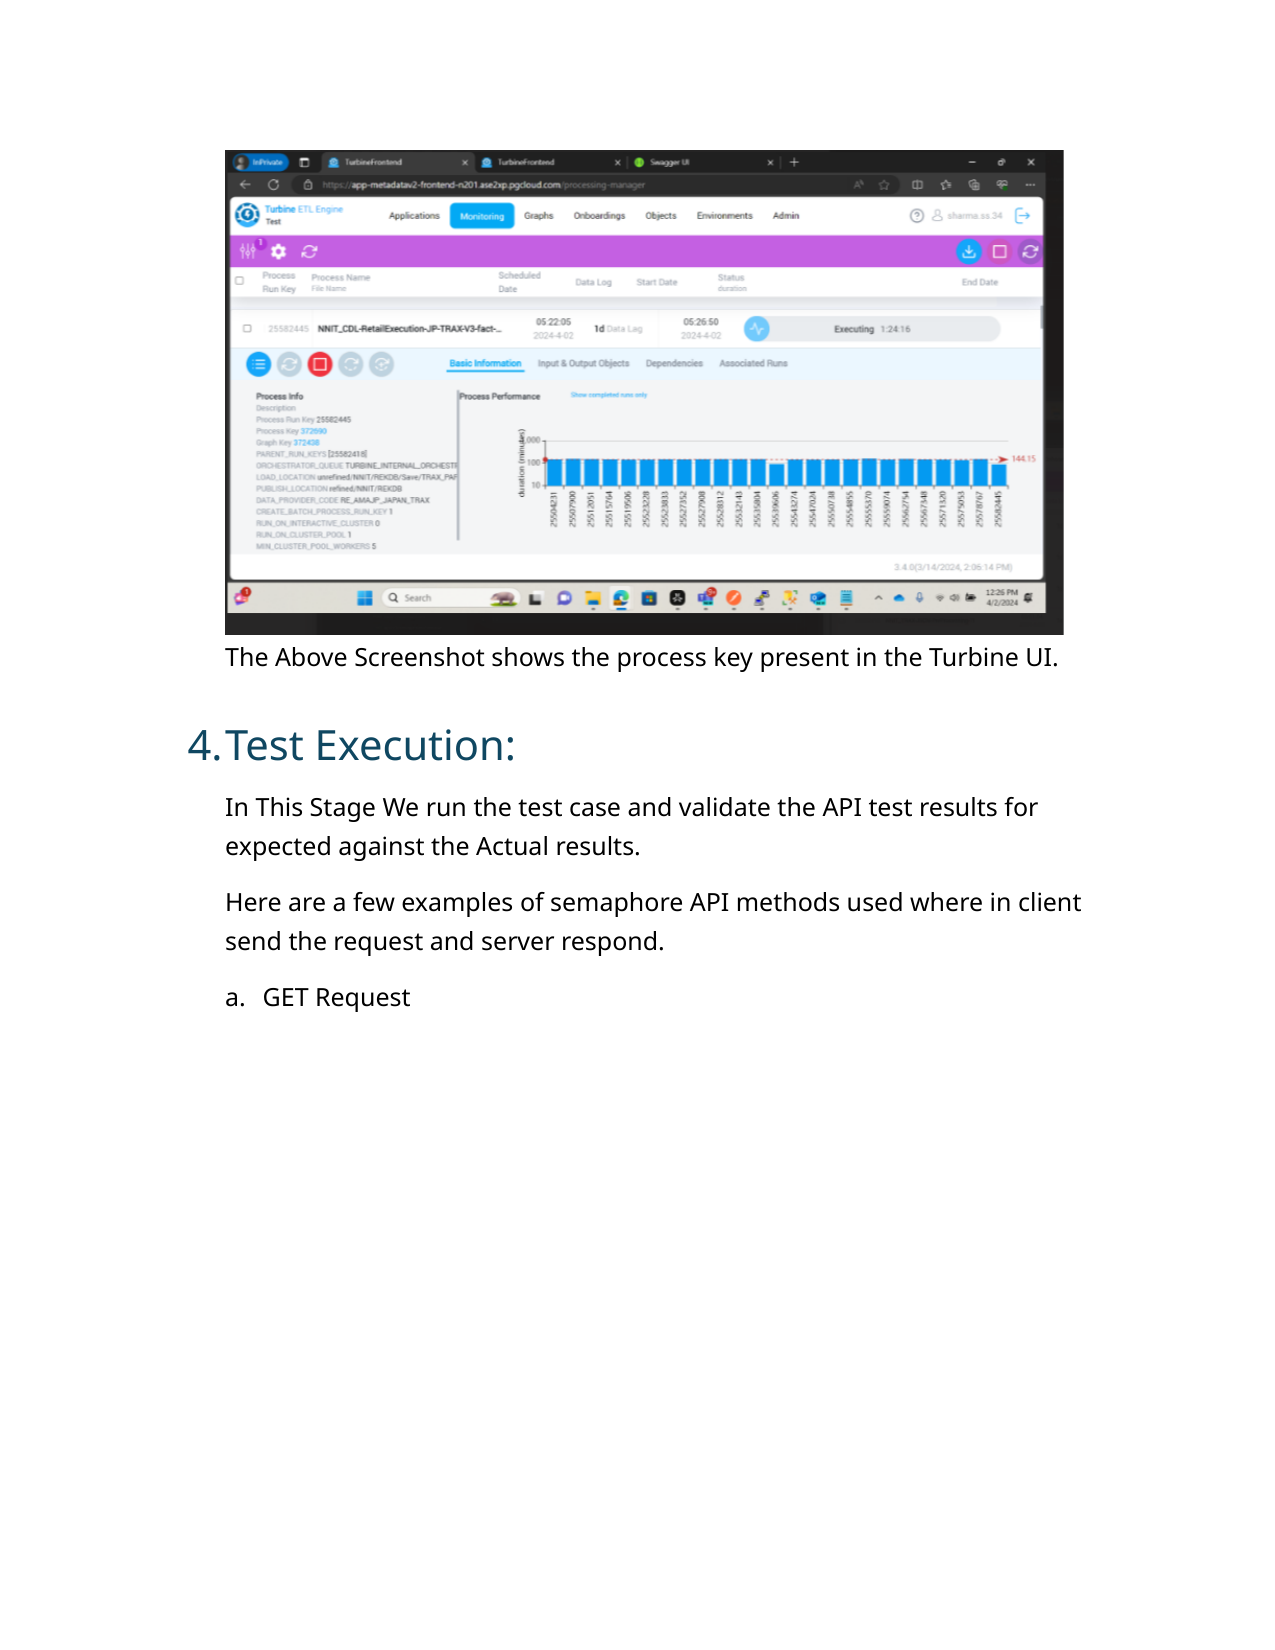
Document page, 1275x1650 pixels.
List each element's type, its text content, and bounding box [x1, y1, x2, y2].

text Here are a few examples of semaphore API methods used where in client send the request and server respond. [225, 885, 1125, 958]
list GET Request [225, 980, 1125, 1014]
list In This Stage We run the test case and validate the API test results for expected against the Actual results. [225, 790, 1125, 863]
subtitle Test Execution: [187, 716, 1125, 773]
list The Above Screenshot shows the process key present in the Turbine UI. [225, 639, 1125, 674]
picture [225, 150, 1064, 635]
